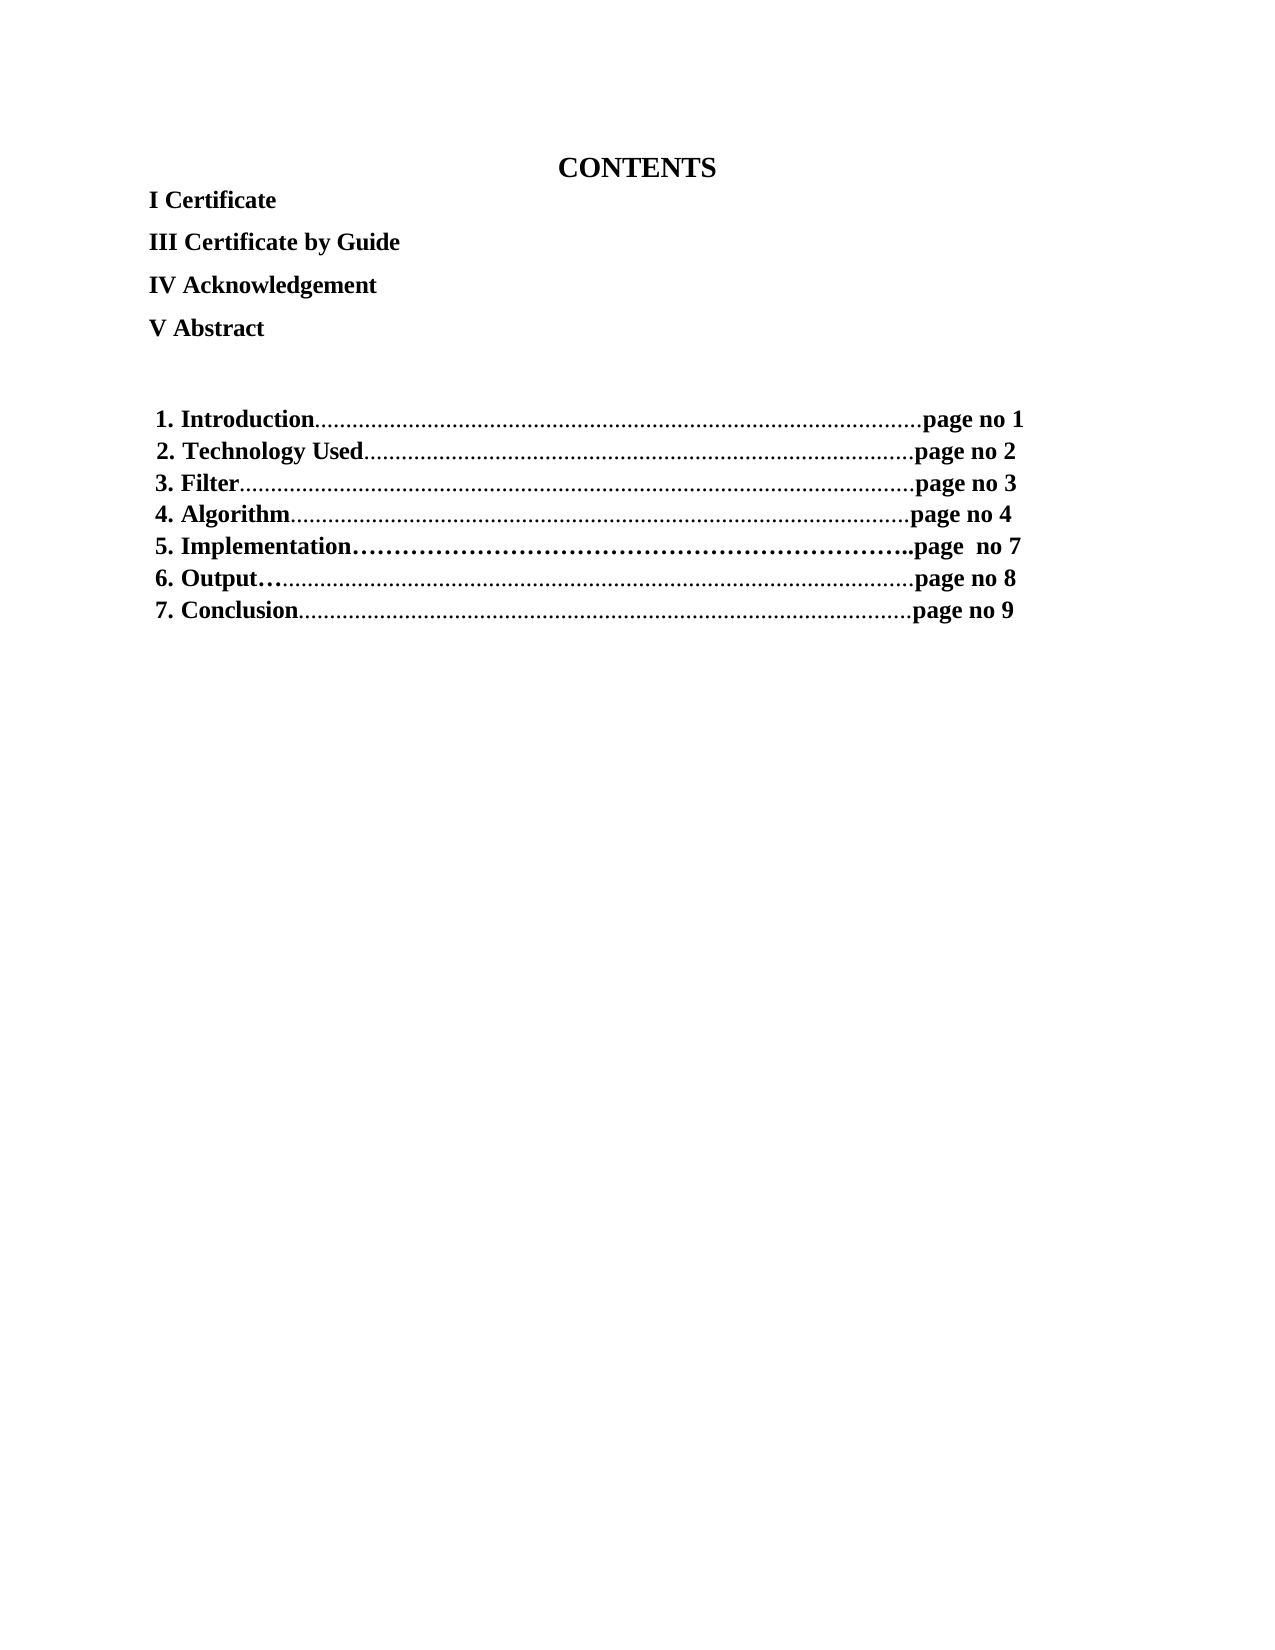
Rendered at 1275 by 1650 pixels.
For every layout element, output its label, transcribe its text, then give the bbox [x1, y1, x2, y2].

list Technology Used page no 2 [156, 436, 1219, 465]
list Acknowledgement [148, 270, 1219, 299]
text I Certificate [148, 185, 1219, 213]
list Certificate by Guide [148, 227, 1219, 256]
list Output… page no 8 [155, 563, 1219, 592]
list Conclusion page no 9 [155, 595, 1219, 624]
list Algorithm page no 4 [155, 499, 1219, 528]
list Implementation…………………………………………………………..page no 7 [155, 531, 1219, 560]
list Abstract [148, 313, 1219, 342]
list Filter page no 3 [155, 468, 1219, 497]
list Introduction page no 1 [155, 404, 1219, 433]
subtitle CONTENTS [140, 150, 1134, 184]
